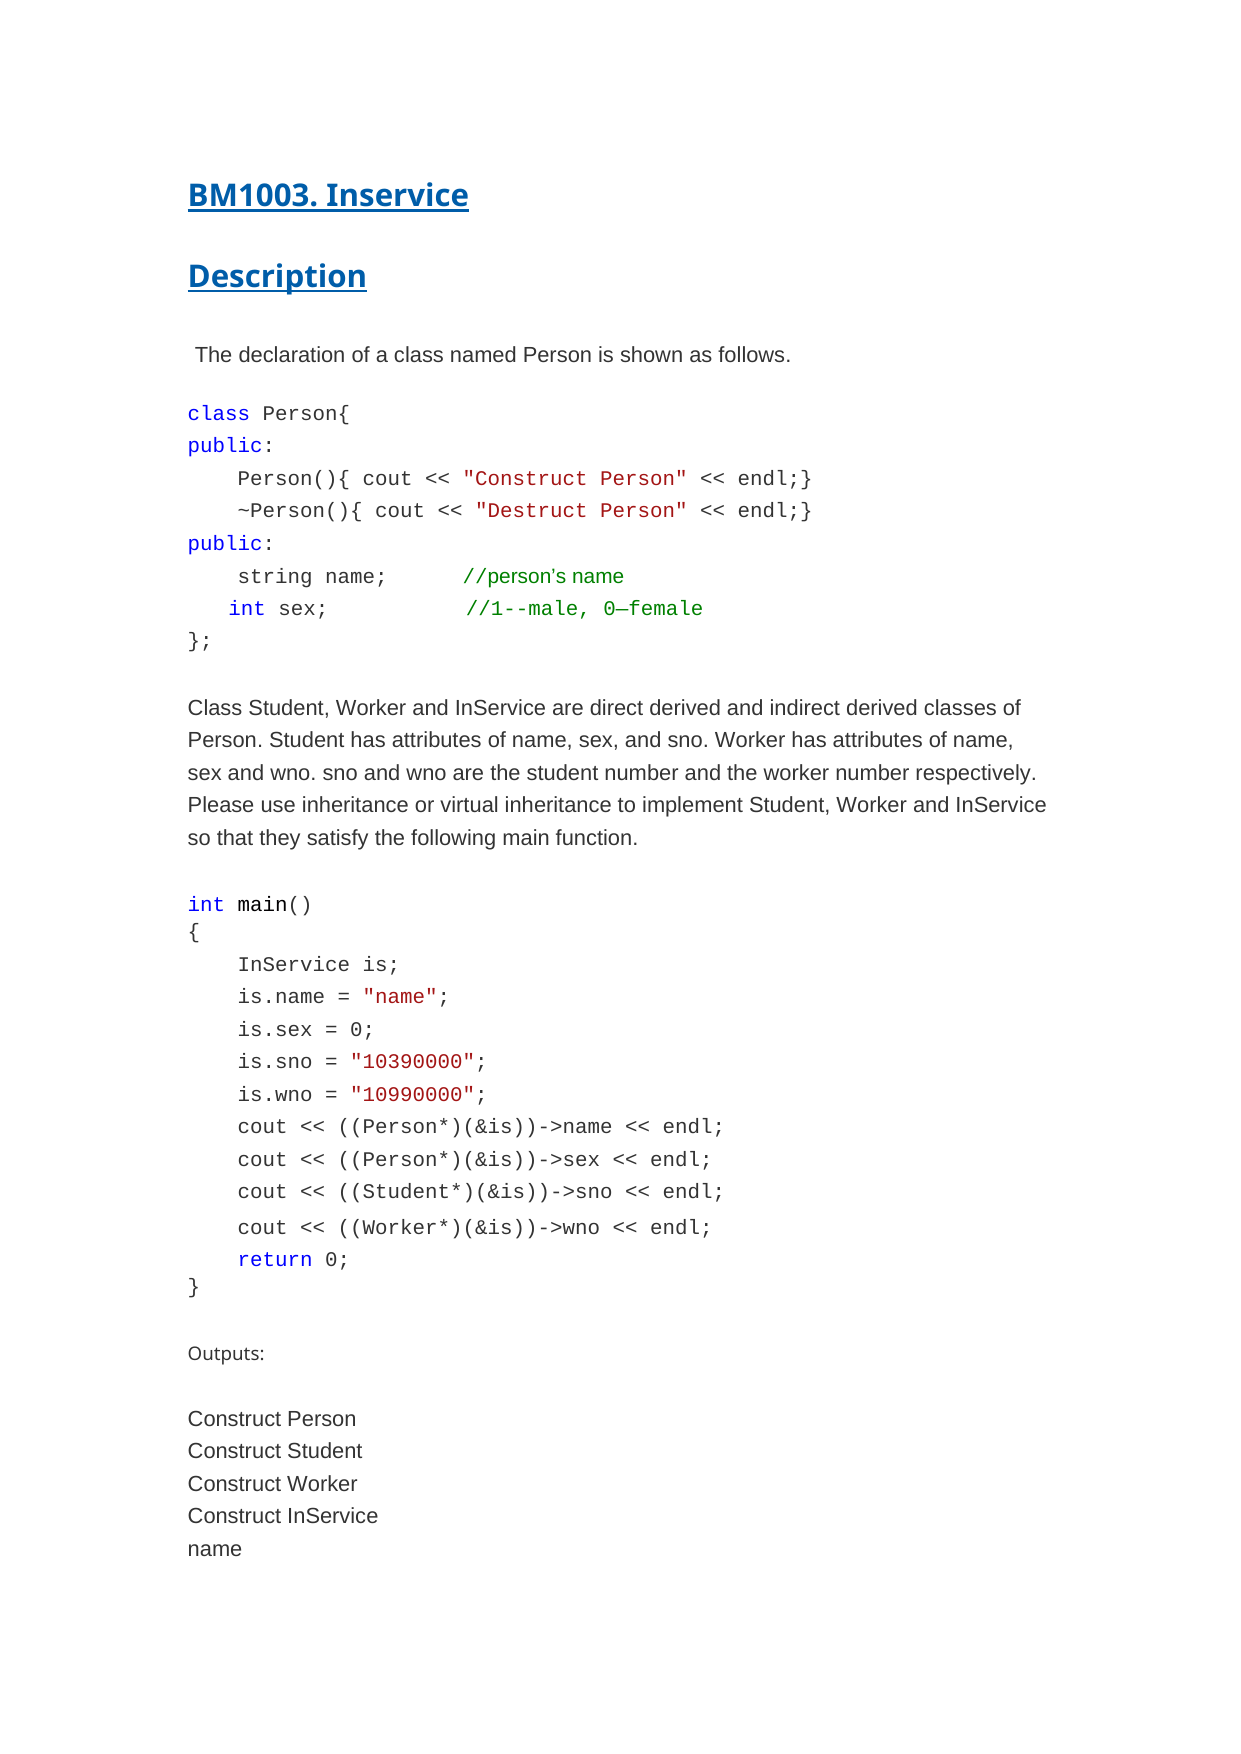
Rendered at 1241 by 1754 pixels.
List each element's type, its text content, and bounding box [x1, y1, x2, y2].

text { [187, 917, 1053, 950]
text Outputs: [187, 1337, 1053, 1370]
text public: [187, 431, 1053, 463]
text Construct Student [187, 1435, 1053, 1467]
text Please use inheritance or virtual inheritance to implement Student, Worker and InService so that they satisfy the following main function. [187, 788, 1053, 853]
text int main() [187, 886, 1053, 917]
text } [187, 1272, 1053, 1305]
text Construct Person [187, 1402, 1053, 1435]
text cout << ((Worker*)(&is))->wno << endl; [187, 1210, 1053, 1241]
text Construct InService [187, 1500, 1053, 1532]
text public: [187, 528, 1053, 561]
text string name; //person’s name [187, 561, 1053, 593]
text cout << ((Person*)(&is))->name << endl; [187, 1112, 1053, 1145]
text ~Person(){ cout << "Destruct Person" << endl;} [187, 496, 1053, 528]
text Person(){ cout << "Construct Person" << endl;} [187, 463, 1053, 496]
text is.sno = "10390000"; [187, 1047, 1053, 1080]
text InService is; [187, 950, 1053, 982]
text return 0; [187, 1241, 1053, 1272]
text Class Student, Worker and InService are direct derived and indirect derived classes of Person. Student has attributes of name, sex, and sno. Worker has attributes of name, sex and wno. sno and wno are the student number and the worker number respectively. [187, 691, 1053, 788]
text }; [187, 626, 1053, 658]
text Description [187, 243, 1053, 308]
text cout << ((Student*)(&is))->sno << endl; [187, 1177, 1053, 1210]
text name [187, 1532, 1053, 1565]
text is.wno = "10990000"; [187, 1080, 1053, 1112]
text The declaration of a class named Person is shown as follows. [187, 337, 1053, 369]
text is.sex = 0; [187, 1015, 1053, 1047]
text BM1003. Inservice [187, 162, 1053, 227]
text Construct Worker [187, 1467, 1053, 1500]
text class Person{ [187, 398, 1053, 431]
text cout << ((Person*)(&is))->sex << endl; [187, 1145, 1053, 1177]
text is.name = "name"; [187, 982, 1053, 1015]
text int sex; //1--male, 0—female [187, 593, 1053, 626]
